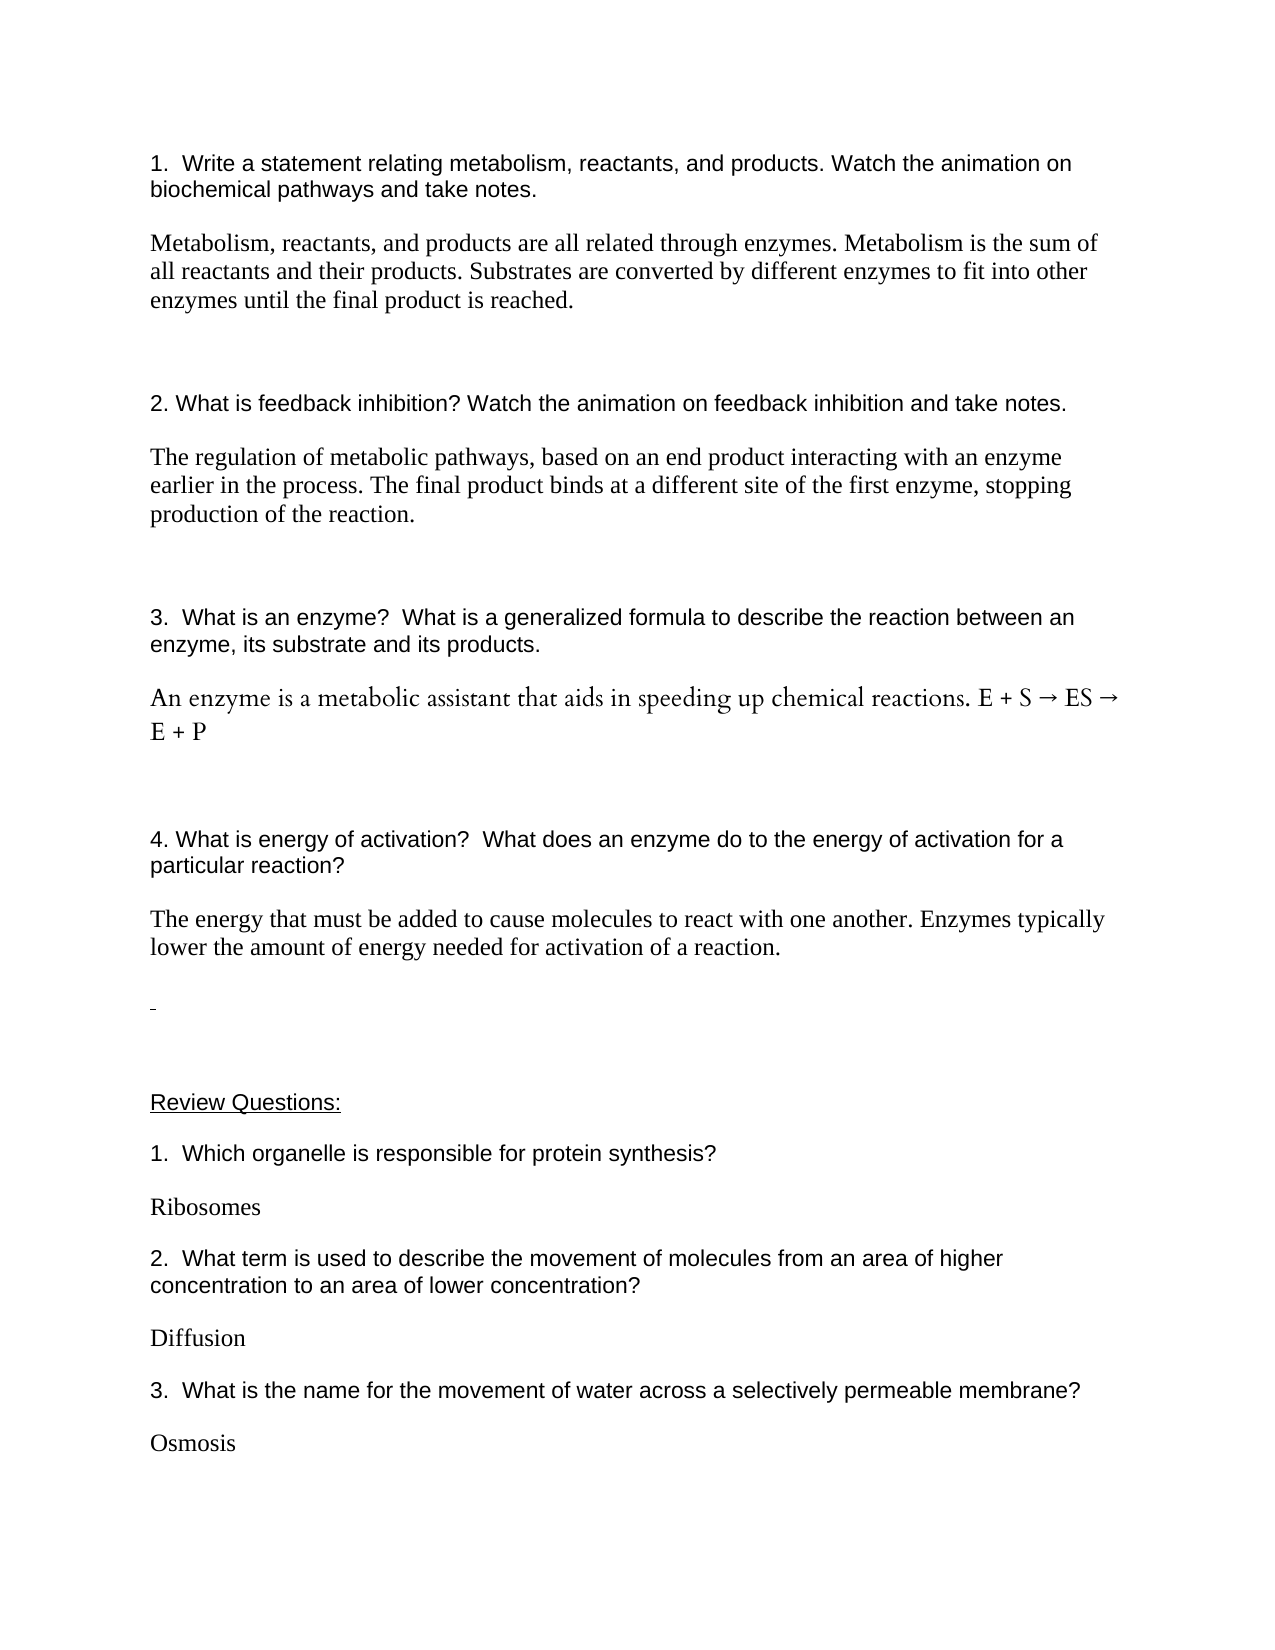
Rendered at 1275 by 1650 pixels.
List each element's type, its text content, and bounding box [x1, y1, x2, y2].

text Metabolism, reactants, and products are all related through enzymes. Metabolism is the sum of all reactants and their products. Substrates are converted by different enzymes to fit into other enzymes until the final product is reached. [150, 228, 1125, 314]
text Review Questions: [150, 1089, 1125, 1115]
text Osmosis [150, 1428, 1125, 1457]
text 2. What term is used to describe the movement of molecules from an area of higher concentration to an area of lower concentration? [150, 1245, 1125, 1298]
text 1. Write a statement relating metabolism, reactants, and products. Watch the animation on biochemical pathways and take notes. [150, 150, 1125, 203]
text 2. What is feedback inhibition? Watch the animation on feedback inhibition and take notes. [150, 390, 1125, 417]
text 4. What is energy of activation? What does an enzyme do to the energy of activation for a particular reaction? [150, 826, 1125, 879]
text 1. Which organelle is responsible for protein synthesis? [150, 1140, 1125, 1167]
text The regulation of metabolic pathways, based on an end product interacting with an enzyme earlier in the process. The final product binds at a different site of the first enzyme, stopping production of the reaction. [150, 442, 1125, 528]
text 3. What is the name for the movement of water across a selectively permeable membrane? [150, 1377, 1125, 1403]
text An enzyme is a metabolic assistant that aids in speeding up chemical reactions. E + S → ES → E + P [150, 682, 1125, 750]
text 3. What is an enzyme? What is a generalized formula to describe the reaction between an enzyme, its substrate and its products. [150, 604, 1125, 657]
text The energy that must be added to cause molecules to react with one another. Enzymes typically lower the amount of energy needed for activation of a reaction. [150, 904, 1125, 961]
text Ribosomes [150, 1192, 1125, 1220]
text Diffusion [150, 1323, 1125, 1352]
